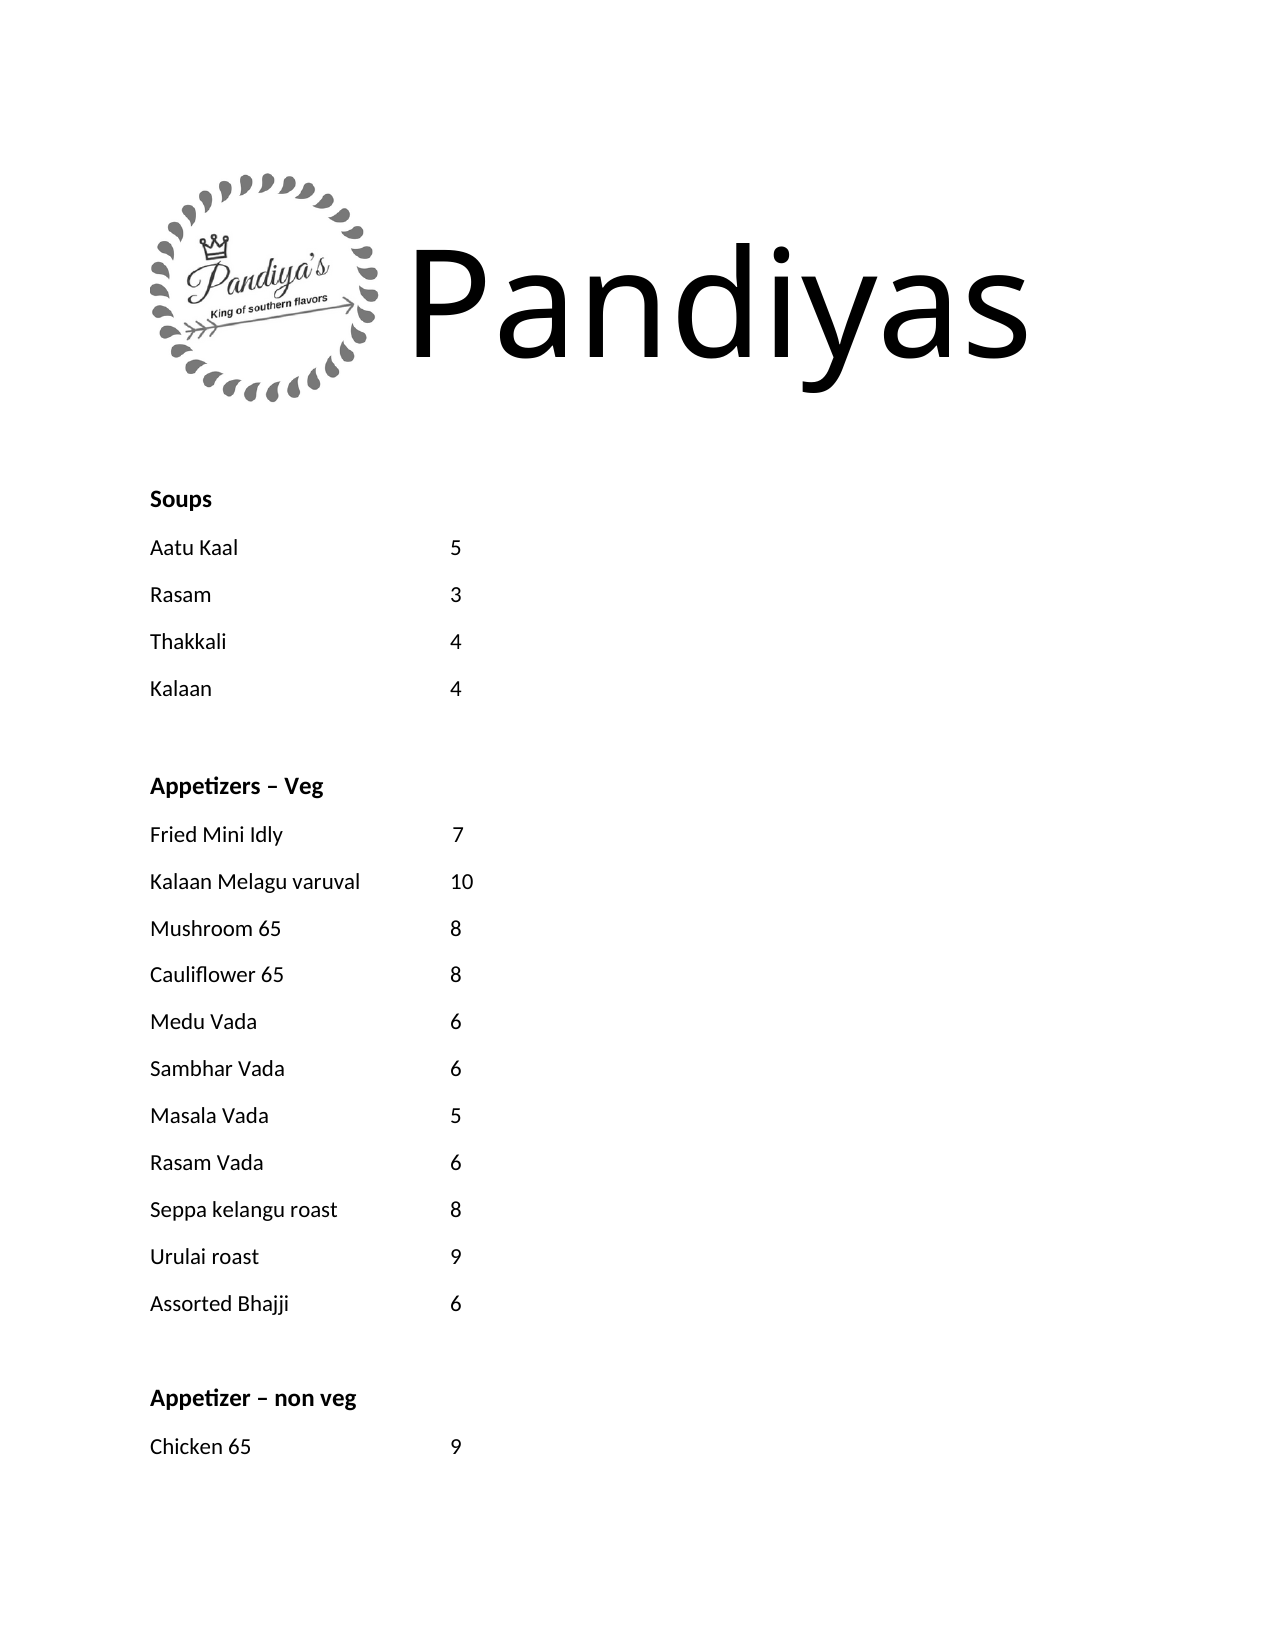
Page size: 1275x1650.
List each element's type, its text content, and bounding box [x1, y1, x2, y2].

text Cauliflower 65 8 [150, 961, 1125, 988]
text Seppa kelangu roast 8 [150, 1195, 1125, 1223]
picture [150, 169, 384, 406]
text Rasam 3 [150, 580, 1125, 608]
text Urulai roast 9 [150, 1242, 1125, 1270]
text Kalaan Melagu varuval 10 [150, 867, 1125, 895]
text Rasam Vada 6 [150, 1148, 1125, 1176]
text Chicken 65 9 [150, 1432, 1125, 1460]
text Appetizer – non veg [150, 1382, 1125, 1413]
text Appetizers – Veg [150, 770, 1125, 801]
text Fried Mini Idly 7 [150, 820, 1125, 848]
text Soups [150, 484, 1125, 514]
text Medu Vada 6 [150, 1007, 1125, 1035]
text Aatu Kaal 5 [150, 533, 1125, 561]
text Sambhar Vada 6 [150, 1054, 1125, 1082]
text Kalaan 4 [150, 674, 1125, 702]
text Mushroom 65 8 [150, 914, 1125, 942]
text Thakkali 4 [150, 627, 1125, 655]
text Masala Vada 5 [150, 1101, 1125, 1129]
text Pandiyas [384, 197, 1125, 401]
text Assorted Bhajji 6 [150, 1289, 1125, 1317]
